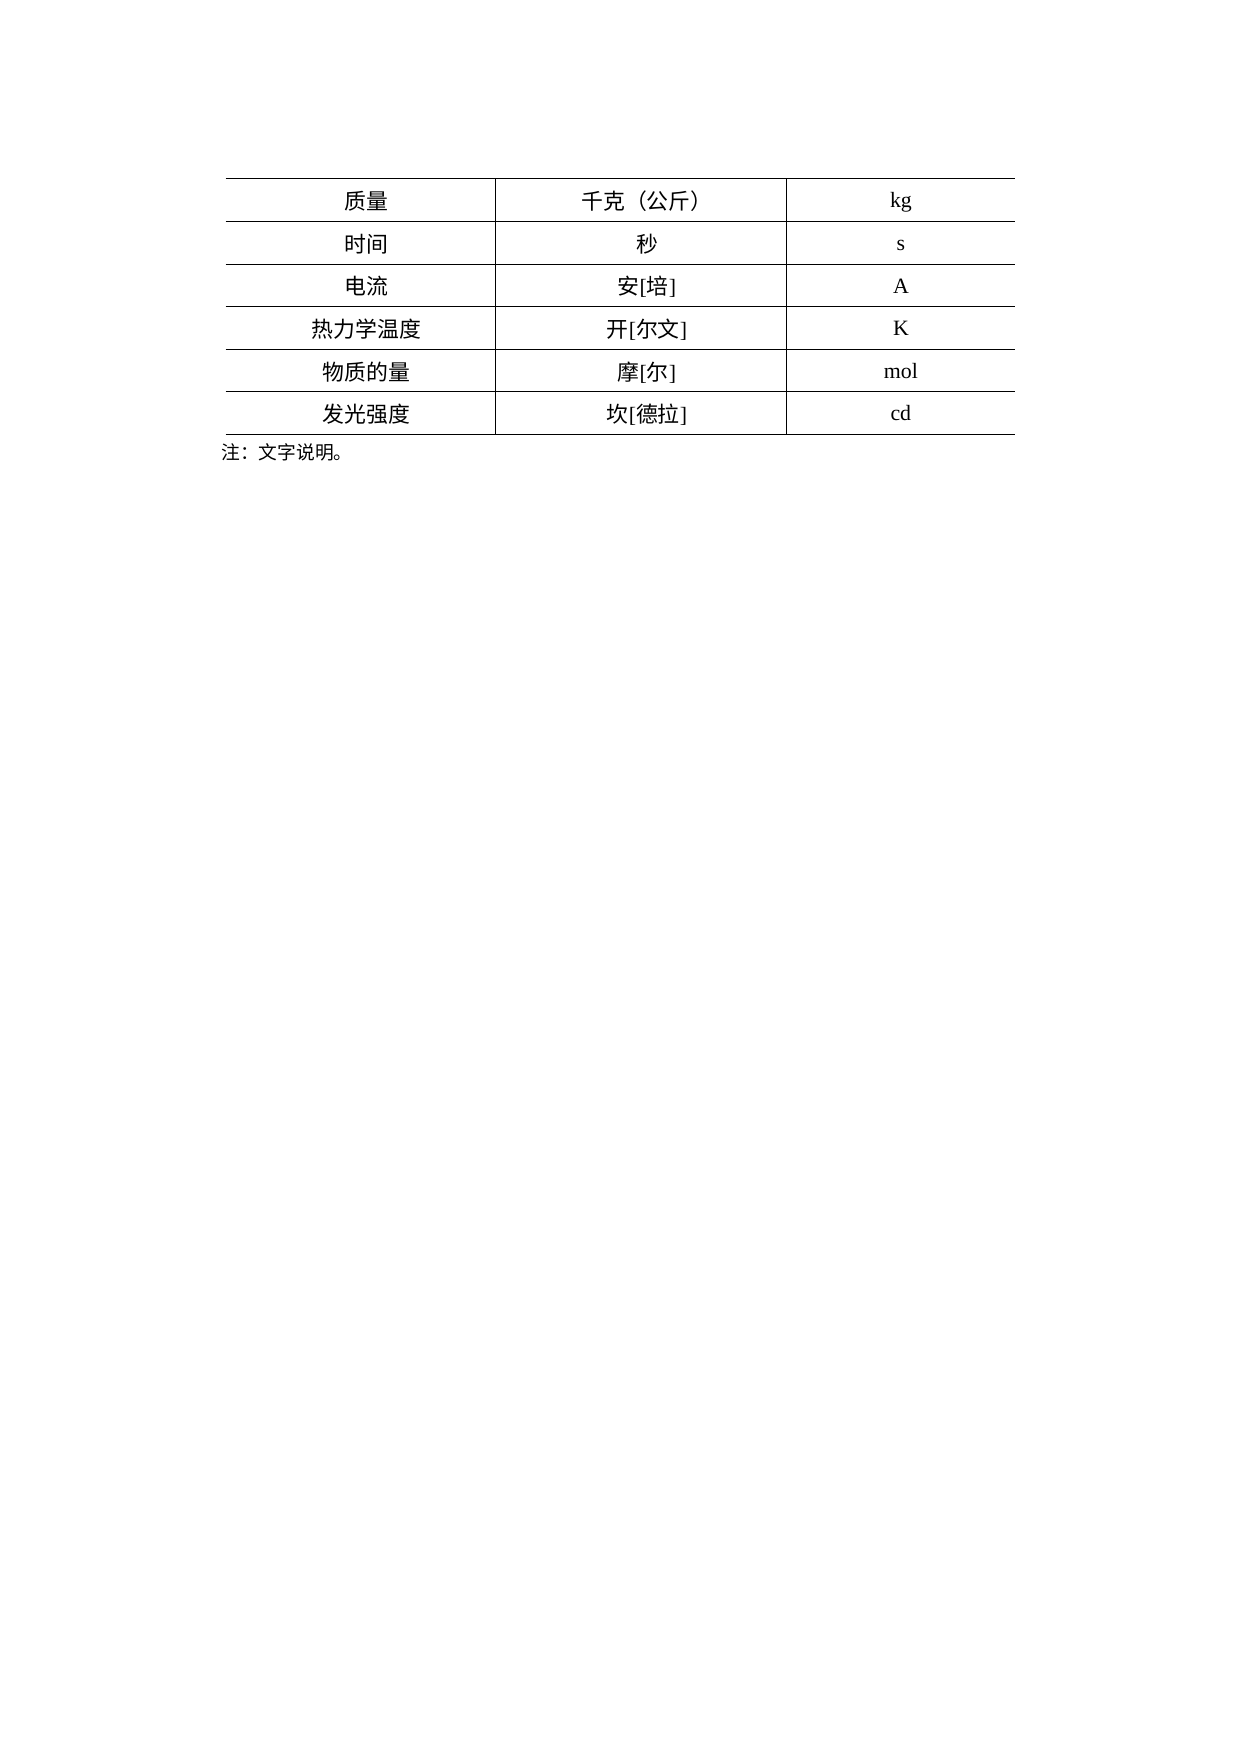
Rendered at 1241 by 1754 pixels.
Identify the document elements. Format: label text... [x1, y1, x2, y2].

table_cell 热力学温度 [226, 307, 495, 349]
table_cell 摩[尔] [496, 350, 786, 391]
table_cell 坎[德拉] [496, 392, 786, 434]
table_cell 开[尔文] [496, 307, 786, 349]
table_cell 安[培] [496, 265, 786, 306]
table_cell s [787, 222, 1015, 263]
table_cell kg [787, 179, 1015, 221]
table_cell 秒 [496, 222, 786, 263]
table_cell K [787, 307, 1015, 349]
table_cell mol [787, 350, 1015, 391]
table_cell A [787, 265, 1015, 306]
table_cell 时间 [226, 222, 495, 263]
table_cell 电流 [226, 265, 495, 306]
text 注：文字说明。 [221, 435, 1092, 467]
table_cell 质量 [226, 179, 495, 221]
table_cell 发光强度 [226, 392, 495, 434]
table_cell 物质的量 [226, 350, 495, 391]
table_cell 千克（公斤） [496, 179, 786, 221]
table_cell cd [787, 392, 1015, 434]
